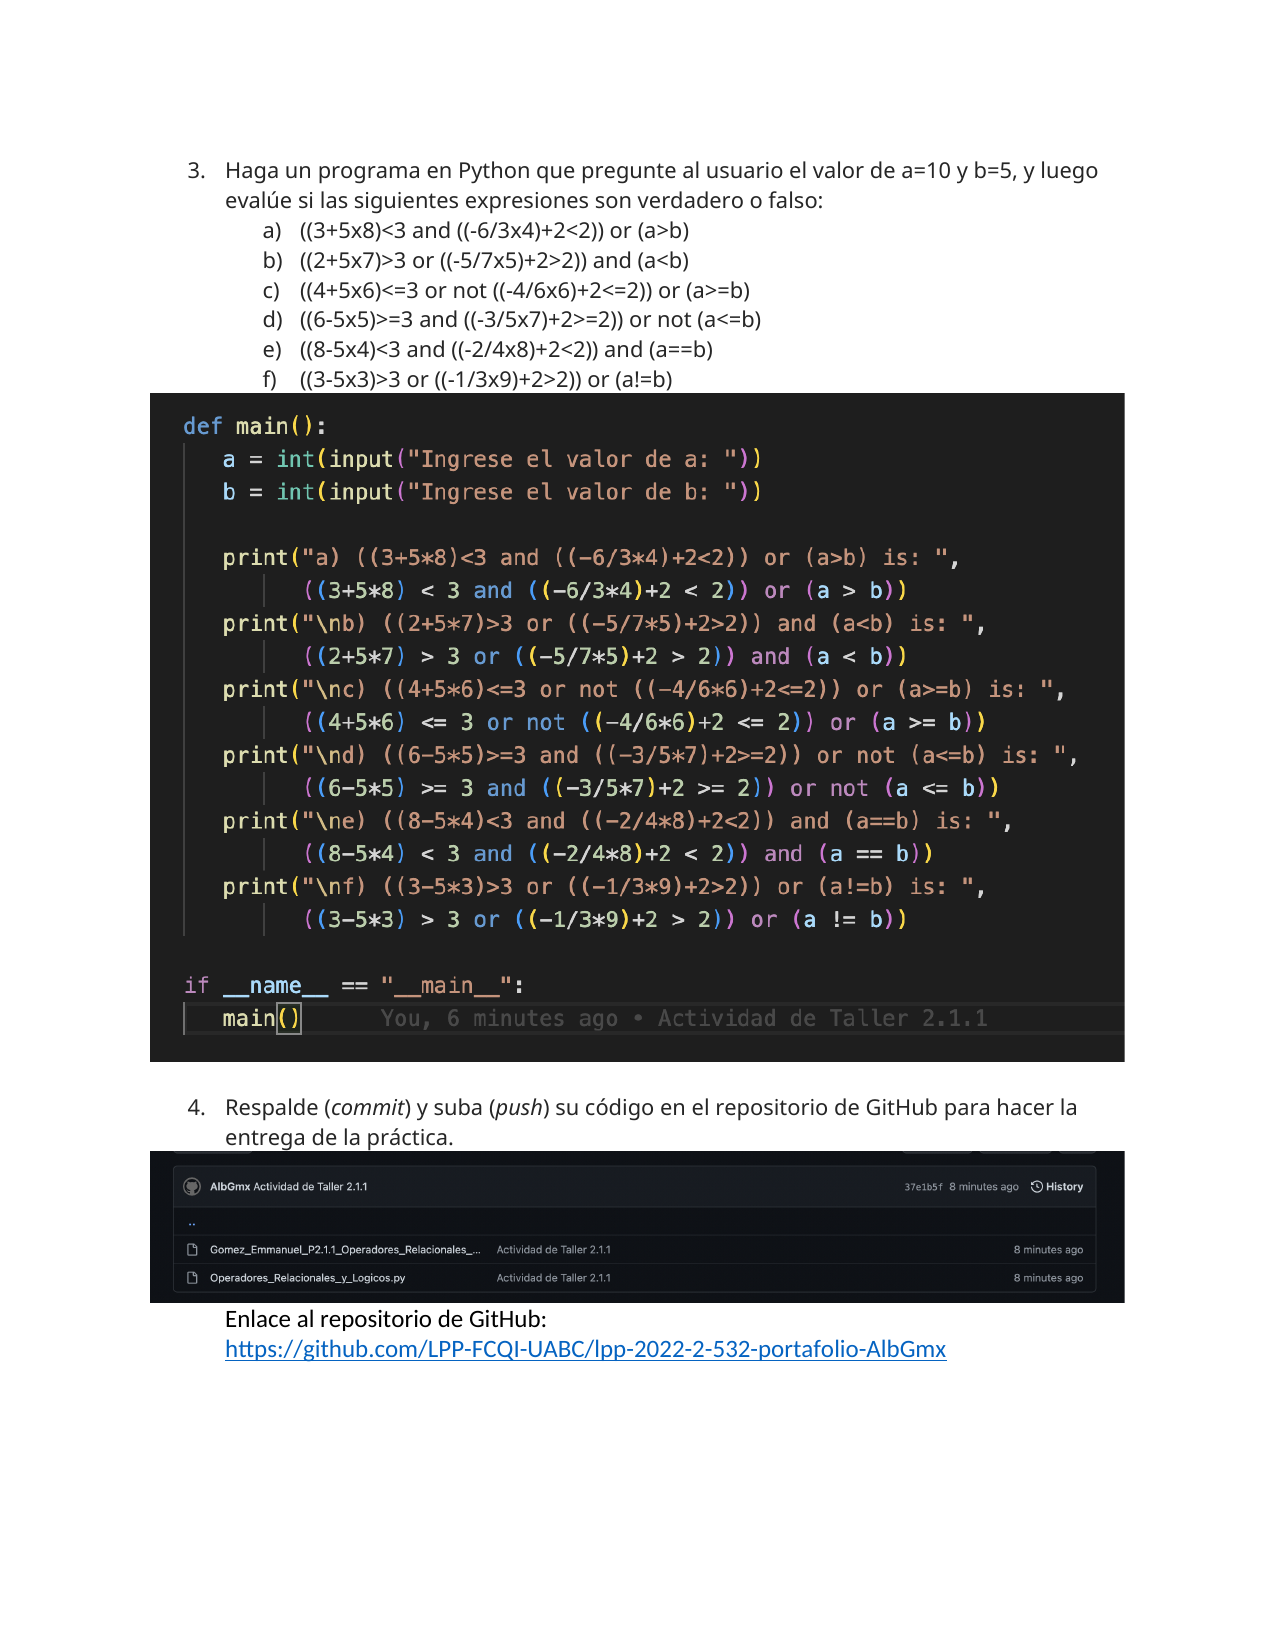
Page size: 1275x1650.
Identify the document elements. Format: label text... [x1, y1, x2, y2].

list ((4+5x6)<=3 or not ((-4/6x6)+2<=2)) or (a>=b) [262, 275, 1125, 304]
text Enlace al repositorio de GitHub: [150, 1303, 1125, 1333]
list Haga un programa en Python que pregunte al usuario el valor de a=10 y b=5, y luego evalúe si las siguientes expresiones son verdadero o falso: [187, 156, 1125, 215]
text https://github.com/LPP-FCQI-UABC/lpp-2022-2-532-portafolio-AlbGmx [150, 1333, 1125, 1364]
list Respalde (commit) y suba (push) su código en el repositorio de GitHub para hacer la entrega de la práctica. [187, 1092, 1125, 1151]
list ((3+5x8)<3 and ((-6/3x4)+2<2)) or (a>b) [262, 215, 1125, 245]
list ((8-5x4)<3 and ((-2/4x8)+2<2)) and (a==b) [262, 334, 1125, 364]
list ((3-5x3)>3 or ((-1/3x9)+2>2)) or (a!=b) [262, 364, 1125, 393]
list ((6-5x5)>=3 and ((-3/5x7)+2>=2)) or not (a<=b) [262, 304, 1125, 334]
picture [150, 1151, 1125, 1303]
list ((2+5x7)>3 or ((-5/7x5)+2>2)) and (a<b) [262, 245, 1125, 275]
picture [150, 393, 1125, 1062]
